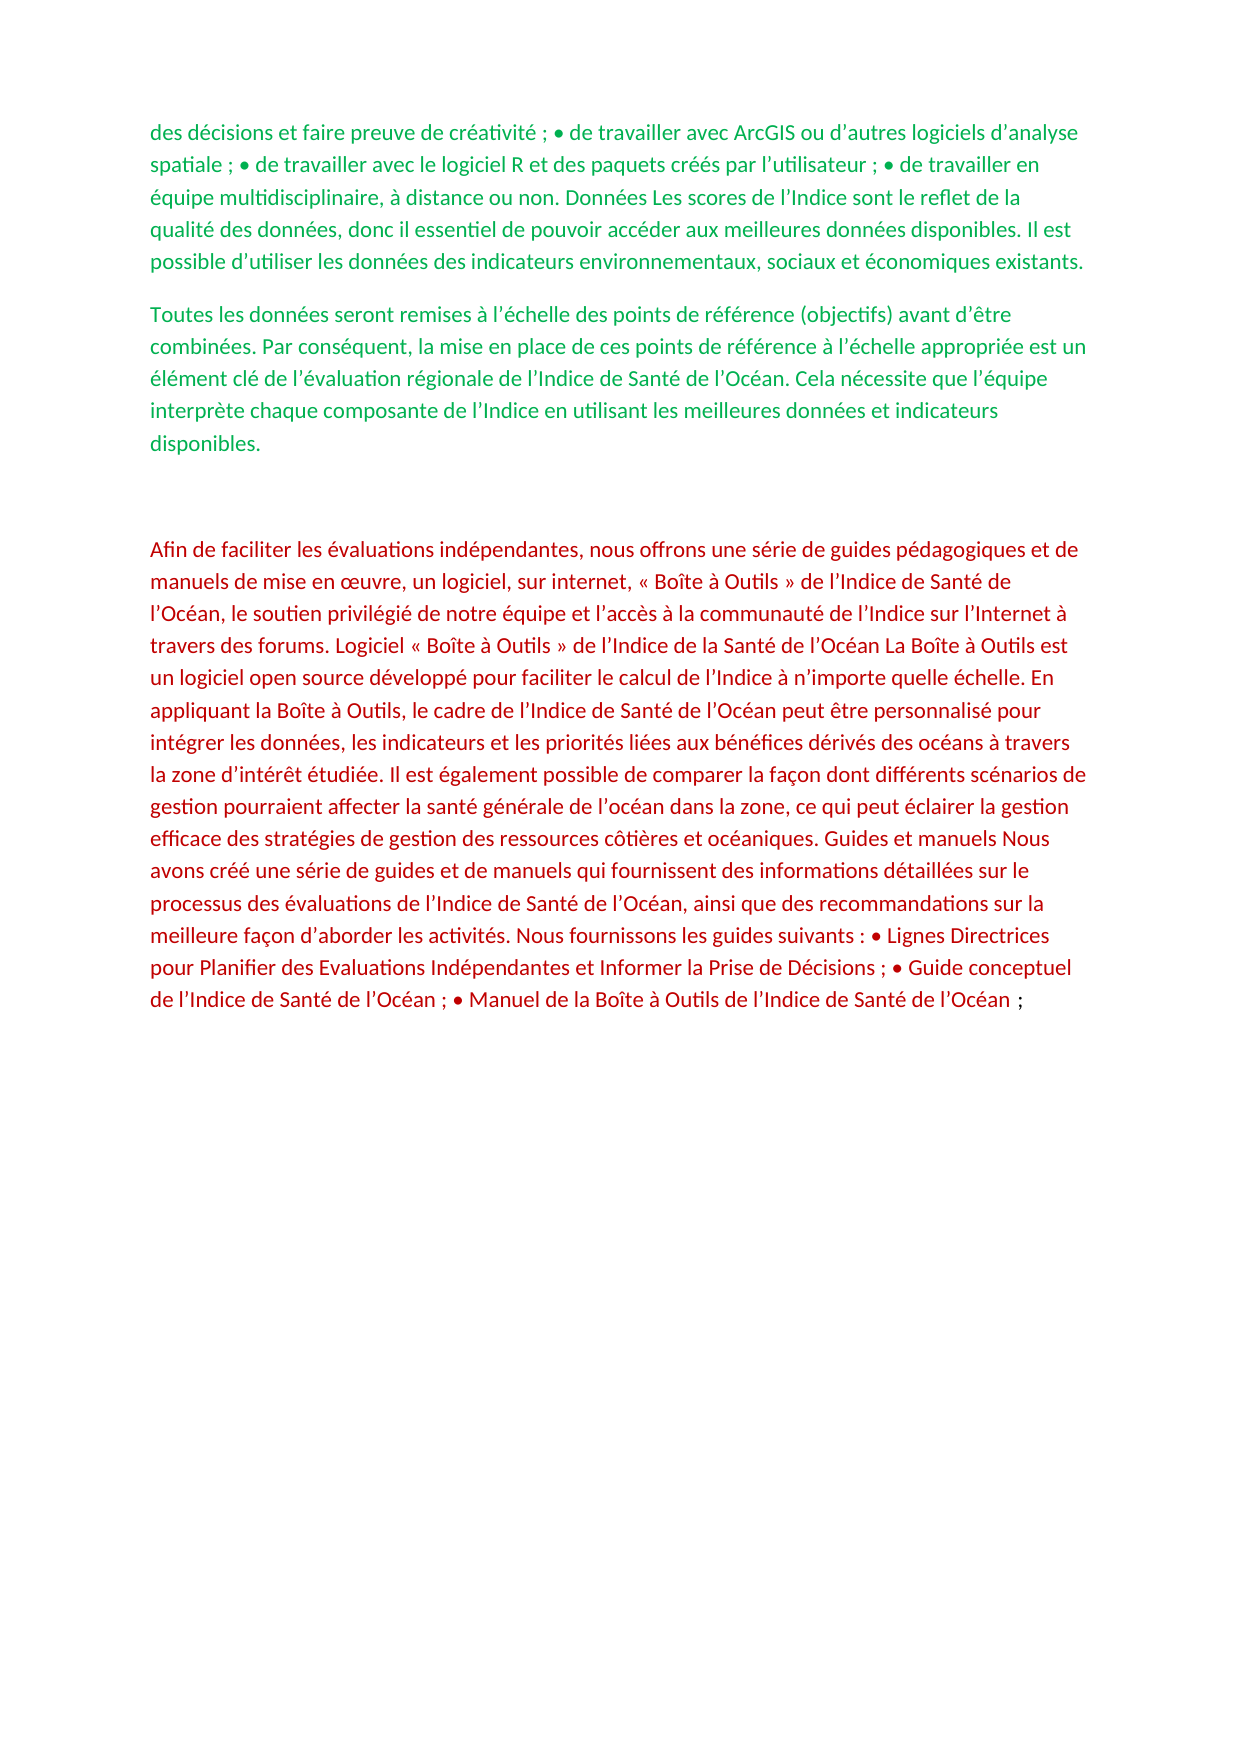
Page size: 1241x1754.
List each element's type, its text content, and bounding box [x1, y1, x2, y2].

text Afin de faciliter les évaluations indépendantes, nous offrons une série de guides pédagogiques et de manuels de mise en œuvre, un logiciel, sur internet, « Boîte à Outils » de l’Indice de Santé de l’Océan, le soutien privilégié de notre équipe et l’accès à la communauté de l’Indice sur l’Internet à travers des forums. Logiciel « Boîte à Outils » de l’Indice de la Santé de l’Océan La Boîte à Outils est un logiciel open source développé pour faciliter le calcul de l’Indice à n’importe quelle échelle. En appliquant la Boîte à Outils, le cadre de l’Indice de Santé de l’Océan peut être personnalisé pour intégrer les données, les indicateurs et les priorités liées aux bénéfices dérivés des océans à travers la zone d’intérêt étudiée. Il est également possible de comparer la façon dont différents scénarios de gestion pourraient affecter la santé générale de l’océan dans la zone, ce qui peut éclairer la gestion efficace des stratégies de gestion des ressources côtières et océaniques. Guides et manuels Nous avons créé une série de guides et de manuels qui fournissent des informations détaillées sur le processus des évaluations de l’Indice de Santé de l’Océan, ainsi que des recommandations sur la meilleure façon d’aborder les activités. Nous fournissons les guides suivants : • Lignes Directrices pour Planifier des Evaluations Indépendantes et Informer la Prise de Décisions ; • Guide conceptuel de l’Indice de Santé de l’Océan ; • Manuel de la Boîte à Outils de l’Indice de Santé de l’Océan ; [150, 535, 1090, 1013]
text Toutes les données seront remises à l’échelle des points de référence (objectifs) avant d’être combinées. Par conséquent, la mise en place de ces points de référence à l’échelle appropriée est un élément clé de l’évaluation régionale de l’Indice de Santé de l’Océan. Cela nécessite que l’équipe interprète chaque composante de l’Indice en utilisant les meilleures données et indicateurs disponibles. [150, 300, 1090, 457]
